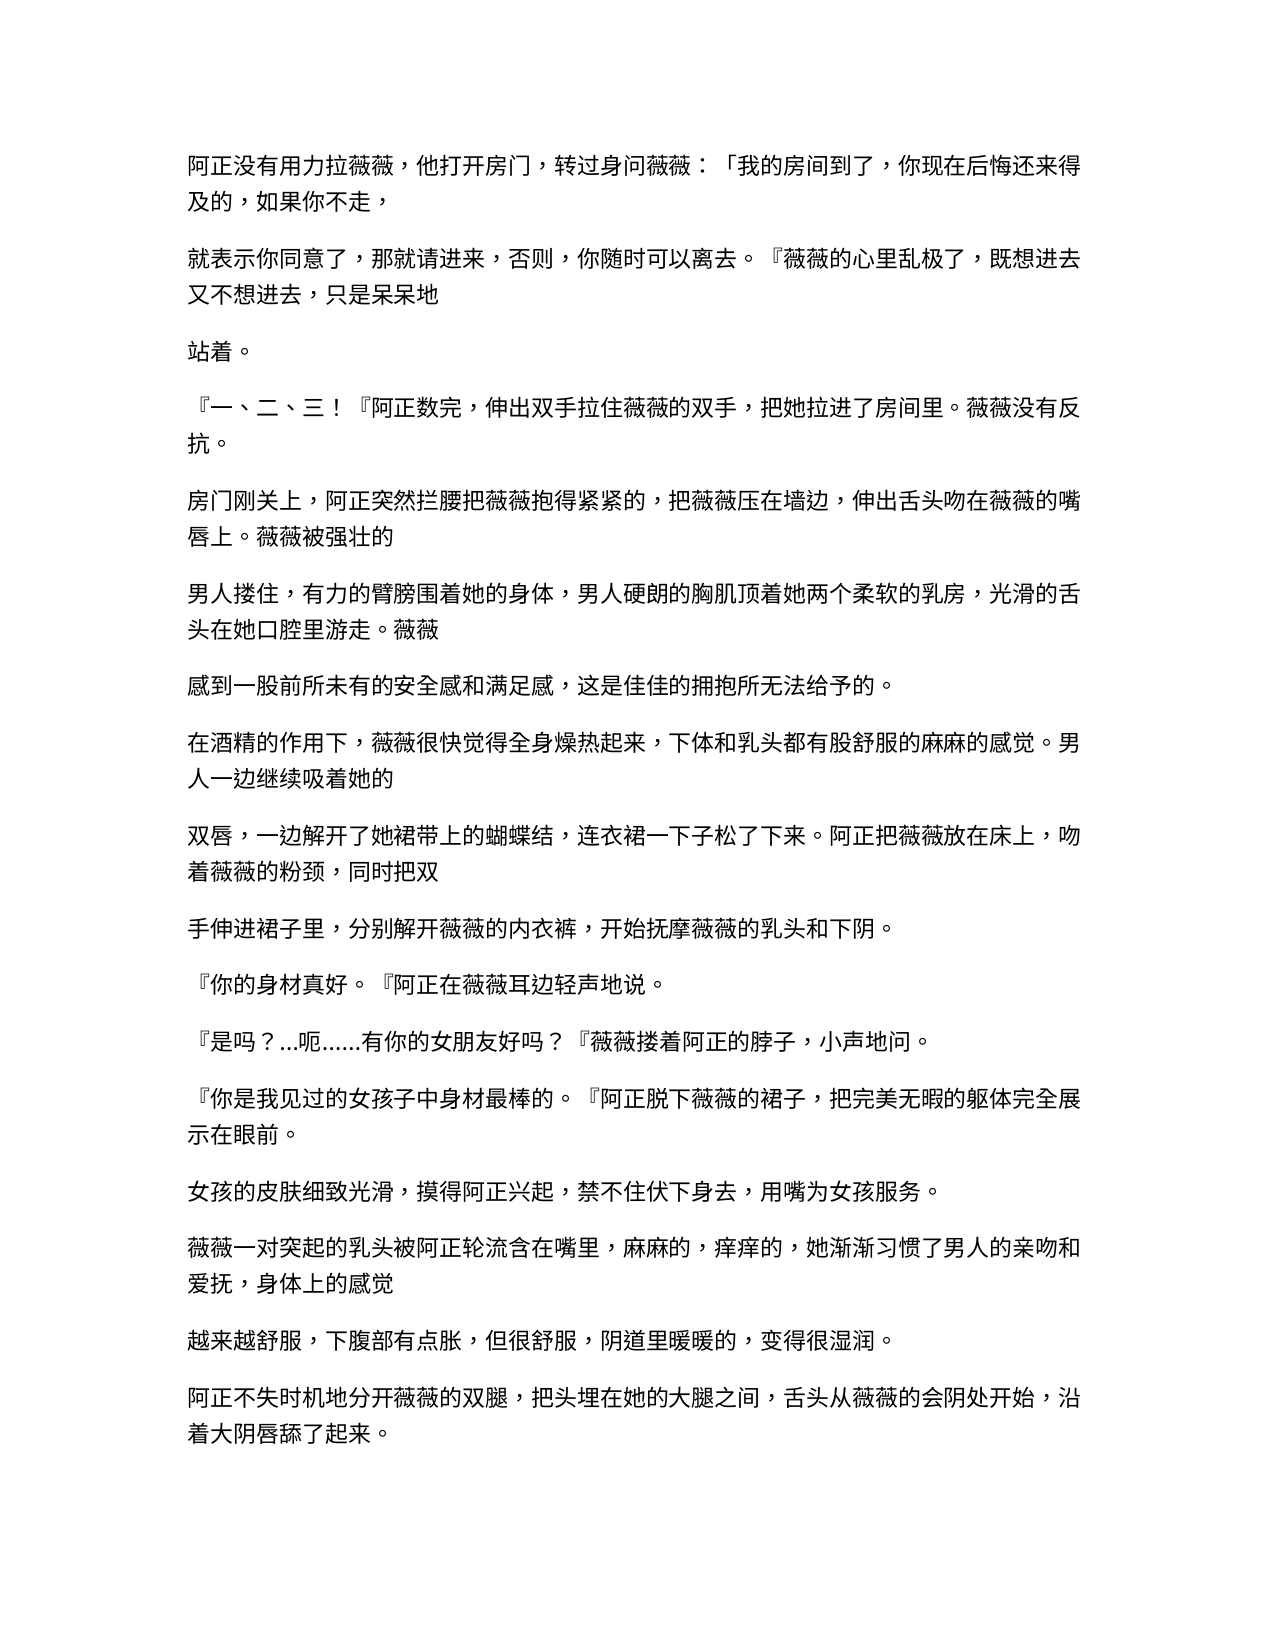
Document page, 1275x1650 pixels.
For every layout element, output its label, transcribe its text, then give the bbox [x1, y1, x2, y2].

text 阿正没有用力拉薇薇，他打开房门，转过身问薇薇：「我的房间到了，你现在后悔还来得及的，如果你不走， [187, 150, 1087, 217]
text 女孩的皮肤细致光滑，摸得阿正兴起，禁不住伏下身去，用嘴为女孩服务。 [187, 1176, 1087, 1207]
text 阿正不失时机地分开薇薇的双腿，把头埋在她的大腿之间，舌头从薇薇的会阴处开始，沿着大阴唇舔了起来。 [187, 1382, 1087, 1449]
text 手伸进裙子里，分别解开薇薇的内衣裤，开始抚摩薇薇的乳头和下阴。 [187, 912, 1087, 944]
text 『你的身材真好。『阿正在薇薇耳边轻声地说。 [187, 969, 1087, 1001]
text 在酒精的作用下，薇薇很快觉得全身燥热起来，下体和乳头都有股舒服的麻麻的感觉。男人一边继续吸着她的 [187, 727, 1087, 794]
text 男人搂住，有力的臂膀围着她的身体，男人硬朗的胸肌顶着她两个柔软的乳房，光滑的舌头在她口腔里游走。薇薇 [187, 578, 1087, 645]
text 就表示你同意了，那就请进来，否则，你随时可以离去。『薇薇的心里乱极了，既想进去又不想进去，只是呆呆地 [187, 243, 1087, 310]
text 越来越舒服，下腹部有点胀，但很舒服，阴道里暖暖的，变得很湿润。 [187, 1325, 1087, 1356]
text 站着。 [187, 335, 1087, 367]
text 『一、二、三！『阿正数完，伸出双手拉住薇薇的双手，把她拉进了房间里。薇薇没有反抗。 [187, 392, 1087, 459]
text 『是吗？…呃……有你的女朋友好吗？『薇薇搂着阿正的脖子，小声地问。 [187, 1026, 1087, 1057]
text 『你是我见过的女孩子中身材最棒的。『阿正脱下薇薇的裙子，把完美无暇的躯体完全展示在眼前。 [187, 1083, 1087, 1150]
text 感到一股前所未有的安全感和满足感，这是佳佳的拥抱所无法给予的。 [187, 670, 1087, 702]
text 房门刚关上，阿正突然拦腰把薇薇抱得紧紧的，把薇薇压在墙边，伸出舌头吻在薇薇的嘴唇上。薇薇被强壮的 [187, 485, 1087, 552]
text 薇薇一对突起的乳头被阿正轮流含在嘴里，麻麻的，痒痒的，她渐渐习惯了男人的亲吻和爱抚，身体上的感觉 [187, 1232, 1087, 1299]
text 双唇，一边解开了她裙带上的蝴蝶结，连衣裙一下子松了下来。阿正把薇薇放在床上，吻着薇薇的粉颈，同时把双 [187, 820, 1087, 887]
